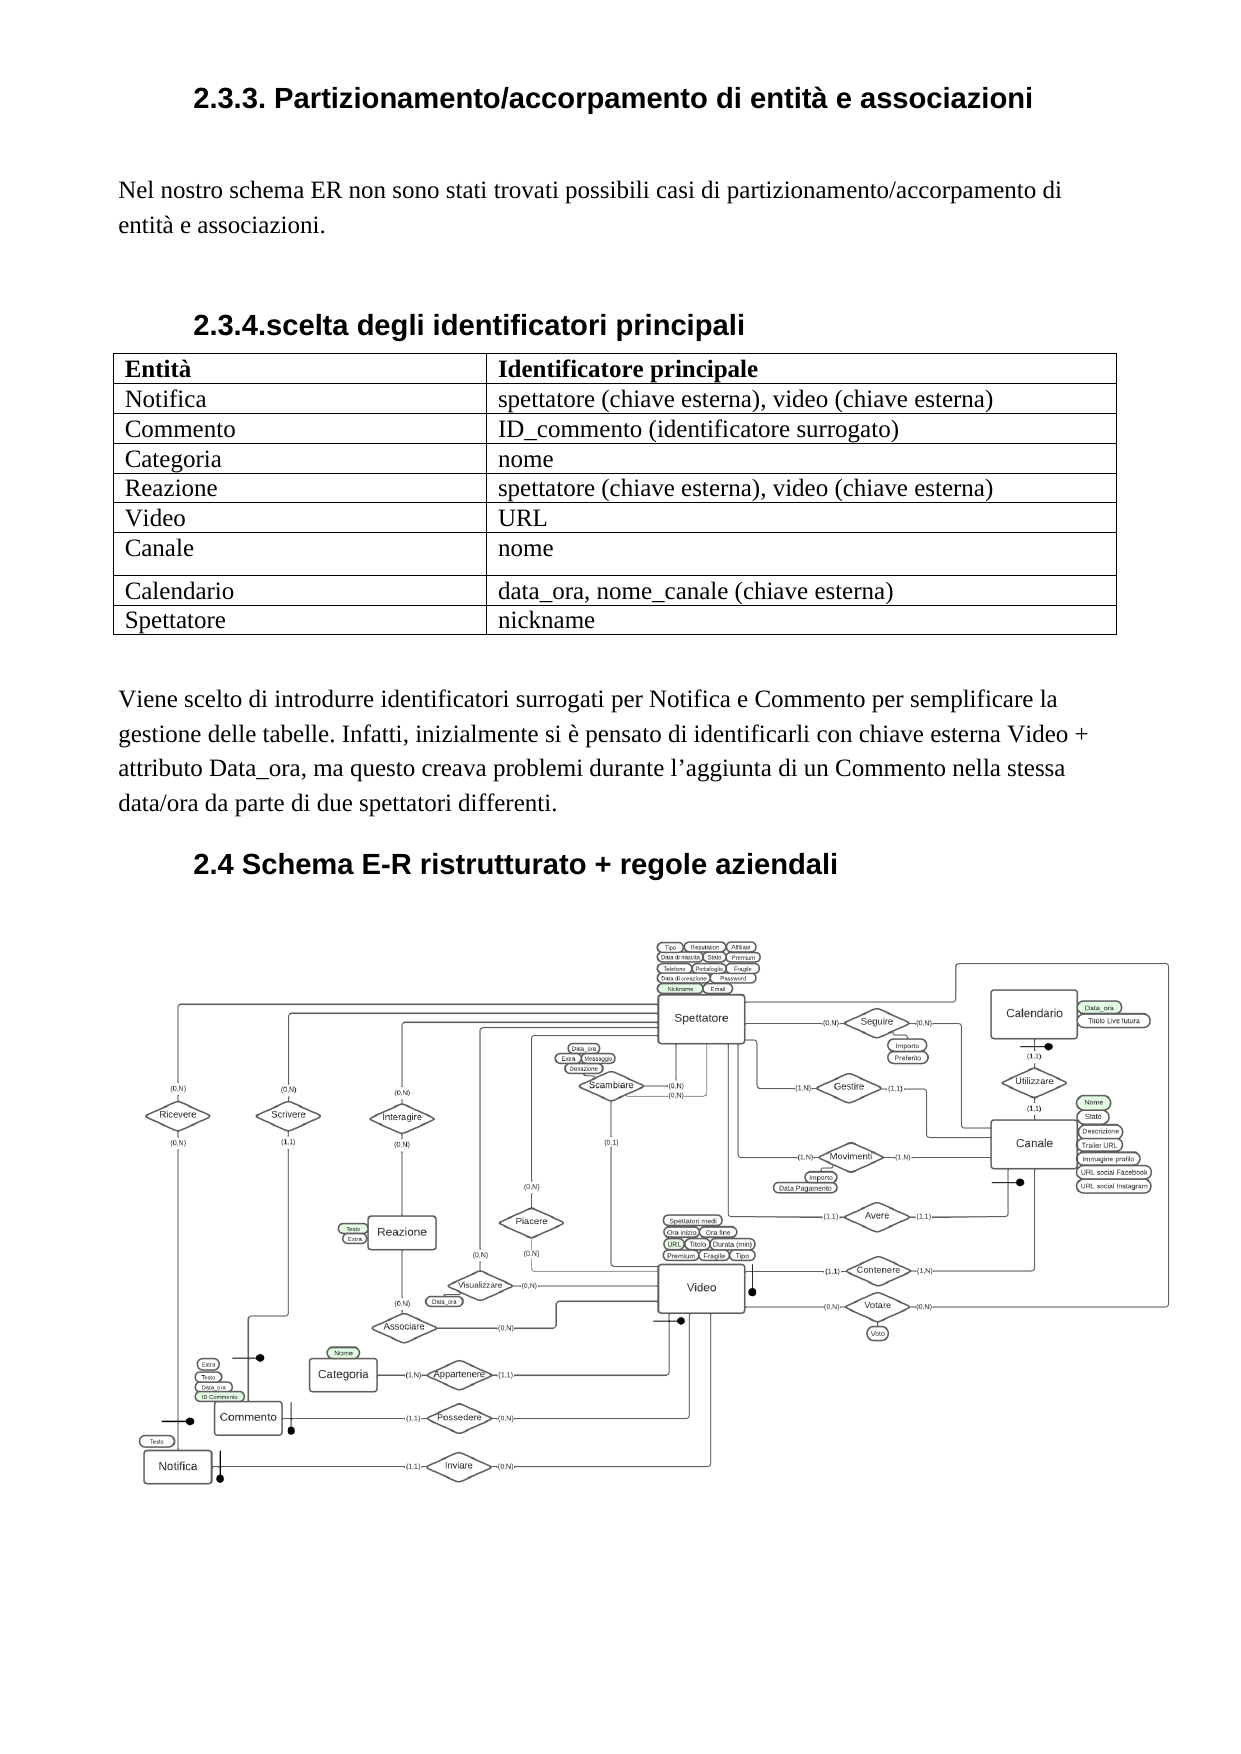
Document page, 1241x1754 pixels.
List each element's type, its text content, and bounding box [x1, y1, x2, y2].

picture [118, 922, 1190, 1505]
table_cell Notifica [114, 384, 486, 413]
table_header Entità [114, 354, 486, 383]
table_cell spettatore (chiave esterna), video (chiave esterna) [487, 474, 1116, 502]
table_cell Categoria [114, 444, 486, 472]
table_cell Canale [114, 533, 486, 575]
table_cell URL [487, 503, 1116, 532]
table_header Identificatore principale [487, 354, 1116, 383]
list 2.3.4.scelta degli identificatori principali [118, 308, 1122, 341]
list 2.4 Schema E-R ristrutturato + regole aziendali [118, 847, 1122, 881]
table_cell Calendario [114, 576, 486, 604]
table_cell nome [487, 533, 1116, 575]
text Nel nostro schema ER non sono stati trovati possibili casi di partizionamento/accorpamento di entità e associazioni. [118, 175, 1122, 238]
table_cell Reazione [114, 474, 486, 502]
table_cell data_ora, nome_canale (chiave esterna) [487, 576, 1116, 604]
text Viene scelto di introdurre identificatori surrogati per Notifica e Commento per semplificare la gestione delle tabelle. Infatti, inizialmente si è pensato di identificarli con chiave esterna Video + attributo Data_ora, ma questo creava problemi durante l’aggiunta di un Commento nella stessa data/ora da parte di due spettatori differenti. [118, 684, 1122, 817]
list 2.3.3. Partizionamento/accorpamento di entità e associazioni [118, 81, 1122, 114]
table_cell Commento [114, 414, 486, 443]
table_cell spettatore (chiave esterna), video (chiave esterna) [487, 384, 1116, 413]
table_cell Video [114, 503, 486, 532]
table_cell nickname [487, 606, 1116, 634]
table_cell ID_commento (identificatore surrogato) [487, 414, 1116, 443]
table_cell nome [487, 444, 1116, 472]
table_cell Spettatore [114, 606, 486, 634]
